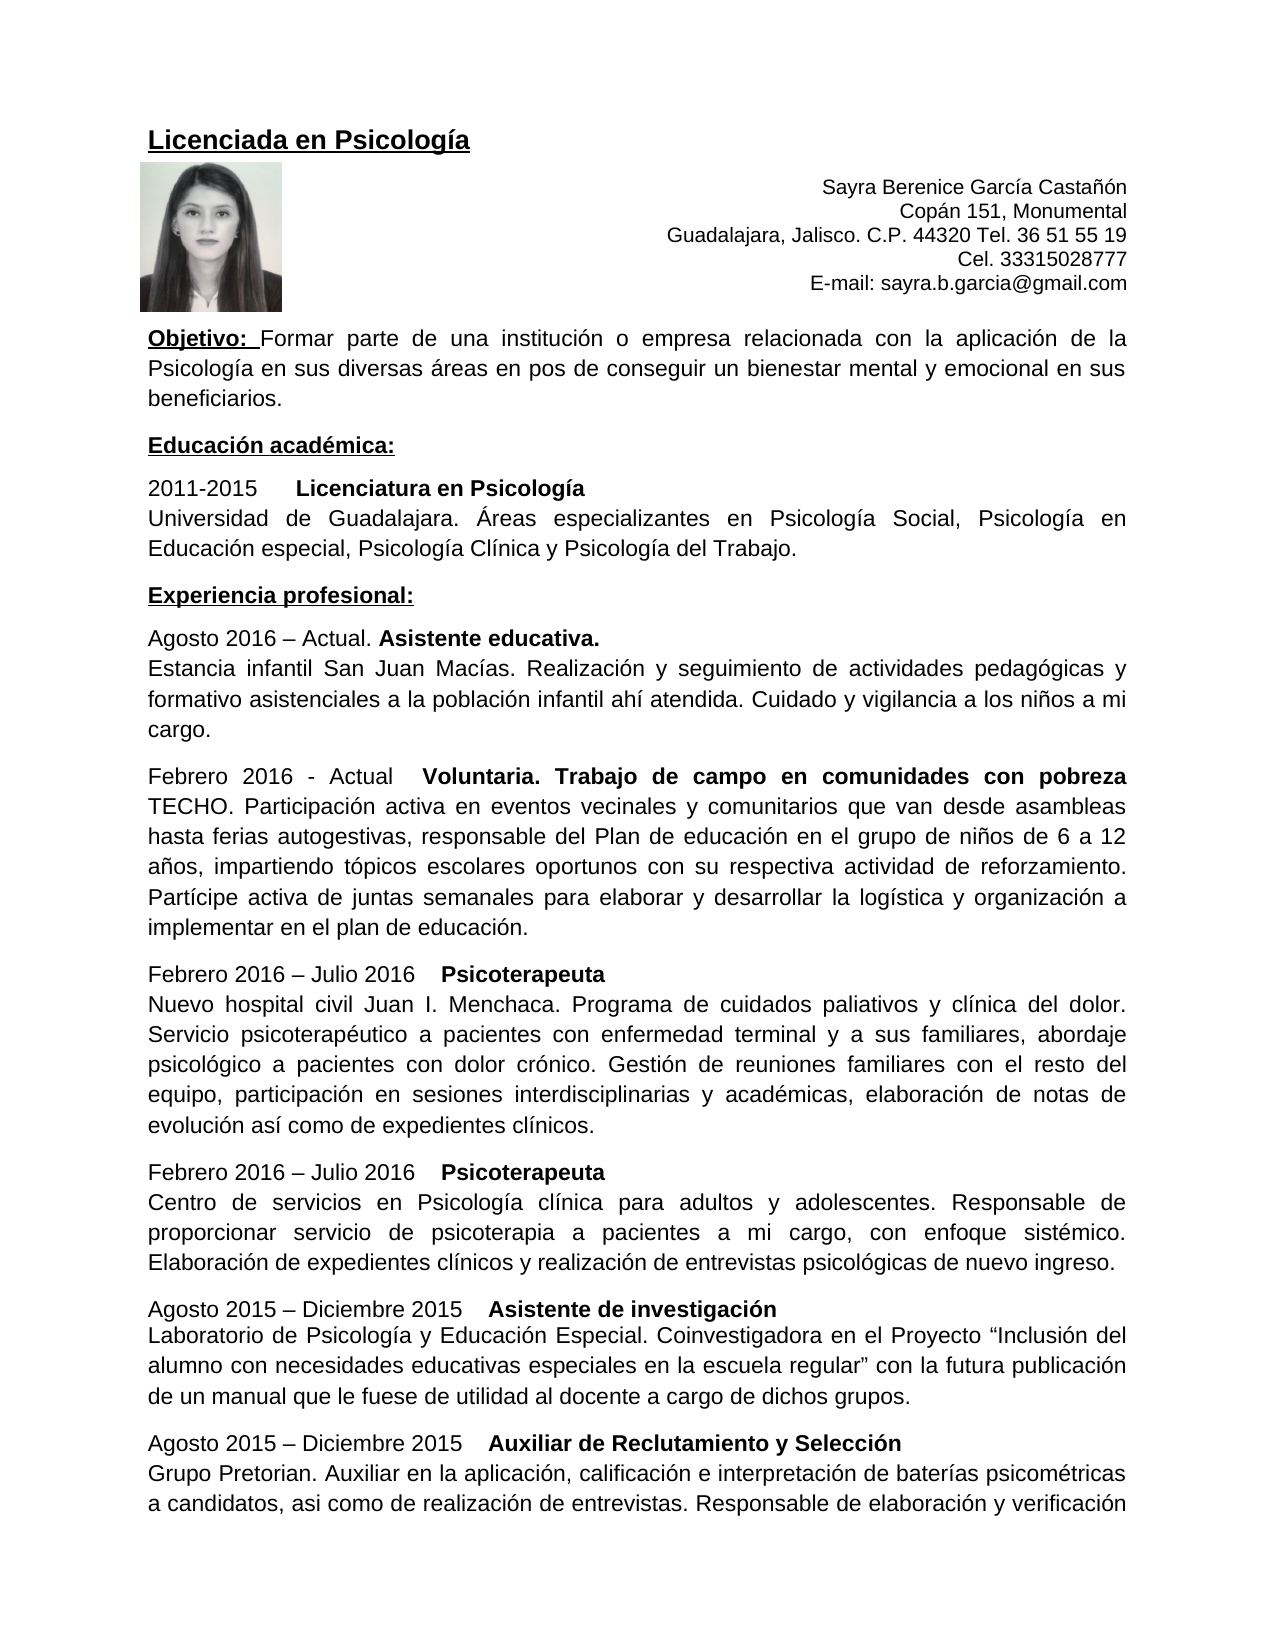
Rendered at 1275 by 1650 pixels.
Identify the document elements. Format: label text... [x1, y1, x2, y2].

text Febrero 2016 – Julio 2016 Psicoterapeuta [148, 1158, 1127, 1185]
text Estancia infantil San Juan Macías. Realización y seguimiento de actividades pedagógicas y formativo asistenciales a la población infantil ahí atendida. Cuidado y vigilancia a los niños a mi cargo. [148, 655, 1127, 742]
text Agosto 2015 – Diciembre 2015 Auxiliar de Reclutamiento y Selección [148, 1429, 1127, 1456]
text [148, 1460, 1127, 1516]
text E-mail: sayra.b.garcia@gmail.com [302, 270, 1127, 294]
text Laboratorio de Psicología y Educación Especial. Coinvestigadora en el Proyecto “Inclusión del alumno con necesidades educativas especiales en la escuela regular” con la futura publicación de un manual que le fuese de utilidad al docente a cargo de dichos grupos. [148, 1322, 1127, 1409]
text Copán 151, Monumental [302, 198, 1127, 222]
text Nuevo hospital civil Juan I. Menchaca. Programa de cuidados paliativos y clínica del dolor. Servicio psicoterapéutico a pacientes con enfermedad terminal y a sus familiares, abordaje psicológico a pacientes con dolor crónico. Gestión de reuniones familiares con el resto del equipo, participación en sesiones interdisciplinarias y académicas, elaboración de notas de evolución así como de expedientes clínicos. [148, 991, 1127, 1138]
text Experiencia profesional: [148, 582, 1127, 608]
text Febrero 2016 – Julio 2016 Psicoterapeuta [148, 961, 1127, 987]
text Agosto 2015 – Diciembre 2015 Asistente de investigación [148, 1296, 1127, 1322]
text 2011-2015 Licenciatura en Psicología [148, 475, 1127, 501]
text Febrero 2016 - Actual Voluntaria. Trabajo de campo en comunidades con pobreza TECHO. Participación activa en eventos vecinales y comunitarios que van desde asambleas hasta ferias autogestivas, responsable del Plan de educación en el grupo de niños de 6 a 12 años, impartiendo tópicos escolares oportunos con su respectiva actividad de reforzamiento. Partícipe activa de juntas semanales para elaborar y desarrollar la logística y organización a implementar en el plan de educación. [148, 763, 1127, 940]
text Educación académica: [148, 432, 1127, 458]
text Universidad de Guadalajara. Áreas especializantes en Psicología Social, Psicología en Educación especial, Psicología Clínica y Psicología del Trabajo. [148, 505, 1127, 562]
text Centro de servicios en Psicología clínica para adultos y adolescentes. Responsable de proporcionar servicio de psicoterapia a pacientes a mi cargo, con enfoque sistémico. Elaboración de expedientes clínicos y realización de entrevistas psicológicas de nuevo ingreso. [148, 1189, 1127, 1275]
text Objetivo: Formar parte de una institución o empresa relacionada con la aplicación de la Psicología en sus diversas áreas en pos de conseguir un bienestar mental y emocional en sus beneficiarios. [148, 324, 1127, 411]
text Agosto 2016 – Actual. Asistente educativa. [148, 625, 1127, 651]
text Licenciada en Psicología [148, 124, 1127, 155]
text Sayra Berenice García Castañón [302, 174, 1127, 198]
picture [140, 162, 282, 312]
text Guadalajara, Jalisco. C.P. 44320 Tel. 36 51 55 19 Cel. 33315028777 [302, 222, 1127, 270]
